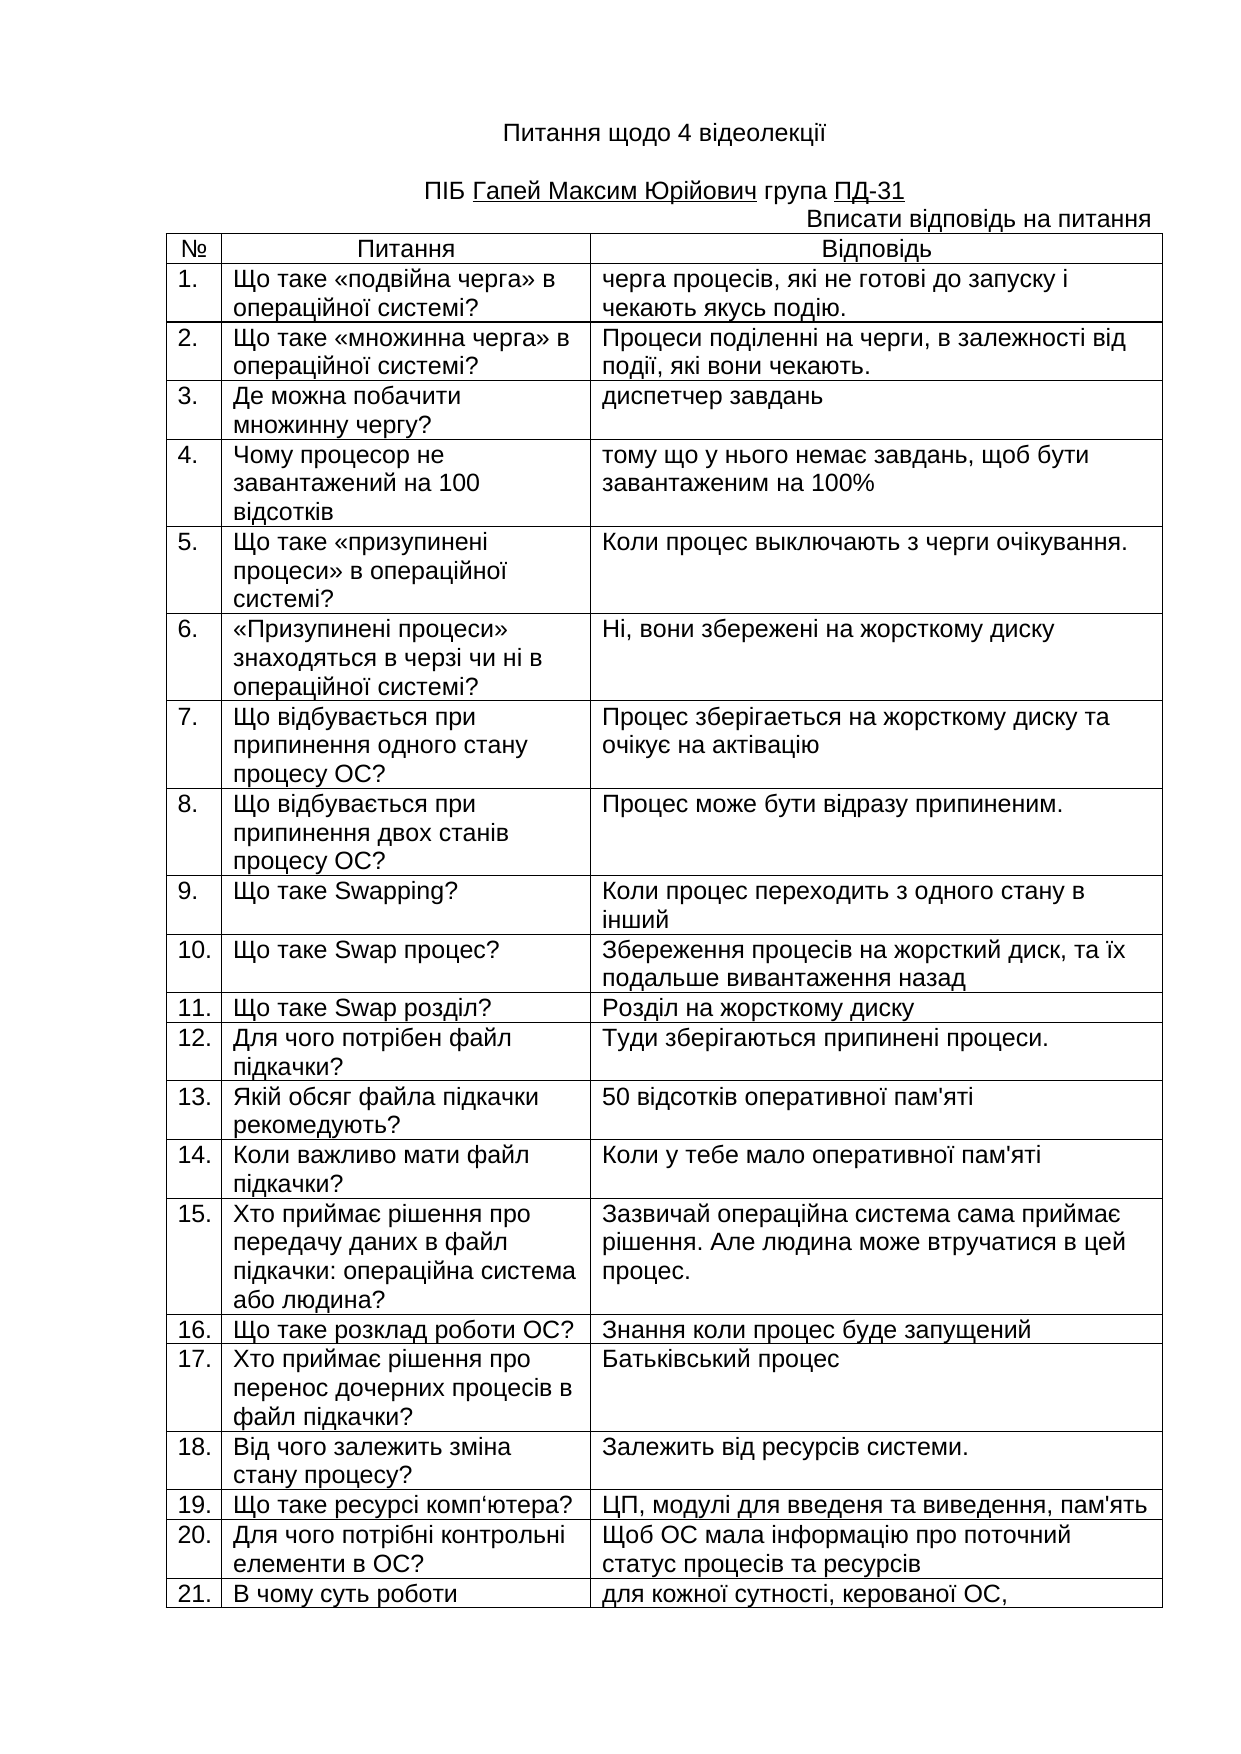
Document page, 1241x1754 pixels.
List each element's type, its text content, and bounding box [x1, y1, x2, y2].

table_cell Що таке «призупинені процеси» в операційної системі? [222, 527, 590, 613]
table_cell [167, 527, 221, 613]
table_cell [591, 1579, 1162, 1607]
text Питання щодо 4 відеолекції [177, 118, 1152, 147]
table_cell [222, 1579, 590, 1607]
table_cell Хто приймає рішення про передачу даних в файл підкачки: операційна система або людина? [222, 1199, 590, 1313]
table_cell Якій обсяг файла підкачки рекомедують? [222, 1081, 590, 1139]
table_cell [167, 381, 221, 438]
table_cell [167, 935, 221, 992]
table_cell Коли у тебе мало оперативної пам'яті [591, 1140, 1162, 1197]
table_cell [167, 701, 221, 788]
table_cell Збереження процесів на жорсткий диск, та їх подальше вивантаження назад [591, 935, 1162, 992]
table_cell Залежить від ресурсів системи. [591, 1432, 1162, 1489]
table_cell [167, 323, 221, 380]
text ПІБ Гапей Максим Юрійович група ПД-31 [177, 176, 1152, 204]
table_cell [167, 993, 221, 1022]
table_cell [167, 264, 221, 321]
table_cell Зазвичай операційна система сама приймає рішення. Але людина може втручатися в цей процес. [591, 1199, 1162, 1313]
table_cell Що відбувається при припинення одного стану процесу ОС? [222, 701, 590, 788]
table_cell [167, 1432, 221, 1489]
table_cell черга процесів, які не готові до запуску і чекають якусь подію. [591, 264, 1162, 321]
table_cell Чому процесор не завантажений на 100 відсотків [222, 440, 590, 526]
table_cell [167, 789, 221, 875]
table_cell Туди зберігаються припинені процеси. [591, 1023, 1162, 1080]
table_cell [167, 440, 221, 526]
table_cell [167, 1081, 221, 1139]
table_cell Батьківський процес [591, 1344, 1162, 1431]
table_cell Що таке Swap процес? [222, 935, 590, 992]
table_cell Що таке Swapping? [222, 876, 590, 933]
table_cell Коли важливо мати файл підкачки? [222, 1140, 590, 1197]
table_cell Що таке «подвійна черга» в операційної системі? [222, 264, 590, 321]
table_cell Щоб ОС мала інформацію про поточний статус процесів та ресурсів [591, 1520, 1162, 1577]
table_cell [167, 876, 221, 933]
table_cell Від чого залежить зміна стану процесу? [222, 1432, 590, 1489]
table_cell Що таке «множинна черга» в операційної системі? [222, 323, 590, 380]
table_cell Що таке ресурсі комп‘ютера? [222, 1490, 590, 1519]
table_cell Коли процес переходить з одного стану в інший [591, 876, 1162, 933]
table_cell Процес може бути відразу припиненим. [591, 789, 1162, 875]
table_cell Для чого потрібен файл підкачки? [222, 1023, 590, 1080]
table_cell [167, 1023, 221, 1080]
table_cell [167, 1490, 221, 1519]
table_cell Процеси поділенні на черги, в залежності від події, які вони чекають. [591, 323, 1162, 380]
table_cell [167, 1315, 221, 1343]
table_cell ЦП, модулі для введеня та виведення, пам'ять [591, 1490, 1162, 1519]
table_cell [167, 1140, 221, 1197]
table_cell Процес зберігаеться на жорсткому диску та очікує на актівацію [591, 701, 1162, 788]
table_cell Що таке Swap розділ? [222, 993, 590, 1022]
table_cell Для чого потрібні контрольні елементи в ОС? [222, 1520, 590, 1577]
table_cell Знання коли процес буде запущений [591, 1315, 1162, 1343]
table_cell тому що у нього немає завдань, щоб бути завантаженим на 100% [591, 440, 1162, 526]
table_cell Коли процес выключають з черги очікування. [591, 527, 1162, 613]
table_cell Що таке розклад роботи ОС? [222, 1315, 590, 1343]
table_cell 50 відсотків оперативної пам'яті [591, 1081, 1162, 1139]
table_cell [167, 1199, 221, 1313]
table_header Питання [222, 234, 590, 263]
table_cell [167, 1344, 221, 1431]
table_cell Що відбувається при припинення двох станів процесу ОС? [222, 789, 590, 875]
table_cell [167, 614, 221, 700]
text Вписати відповідь на питання [177, 204, 1152, 233]
table_cell [167, 1579, 221, 1607]
table_cell Розділ на жорсткому диску [591, 993, 1162, 1022]
table_cell «Призупинені процеси» знаходяться в черзі чи ні в операційної системі? [222, 614, 590, 700]
table_cell диспетчер завдань [591, 381, 1162, 438]
table_cell Хто приймає рішення про перенос дочерних процесів в файл підкачки? [222, 1344, 590, 1431]
table_cell Де можна побачити множинну чергу? [222, 381, 590, 438]
table_cell [167, 1520, 221, 1577]
table_header № [167, 234, 221, 263]
table_header Відповідь [591, 234, 1162, 263]
table_cell Ні, вони збережені на жорсткому диску [591, 614, 1162, 700]
